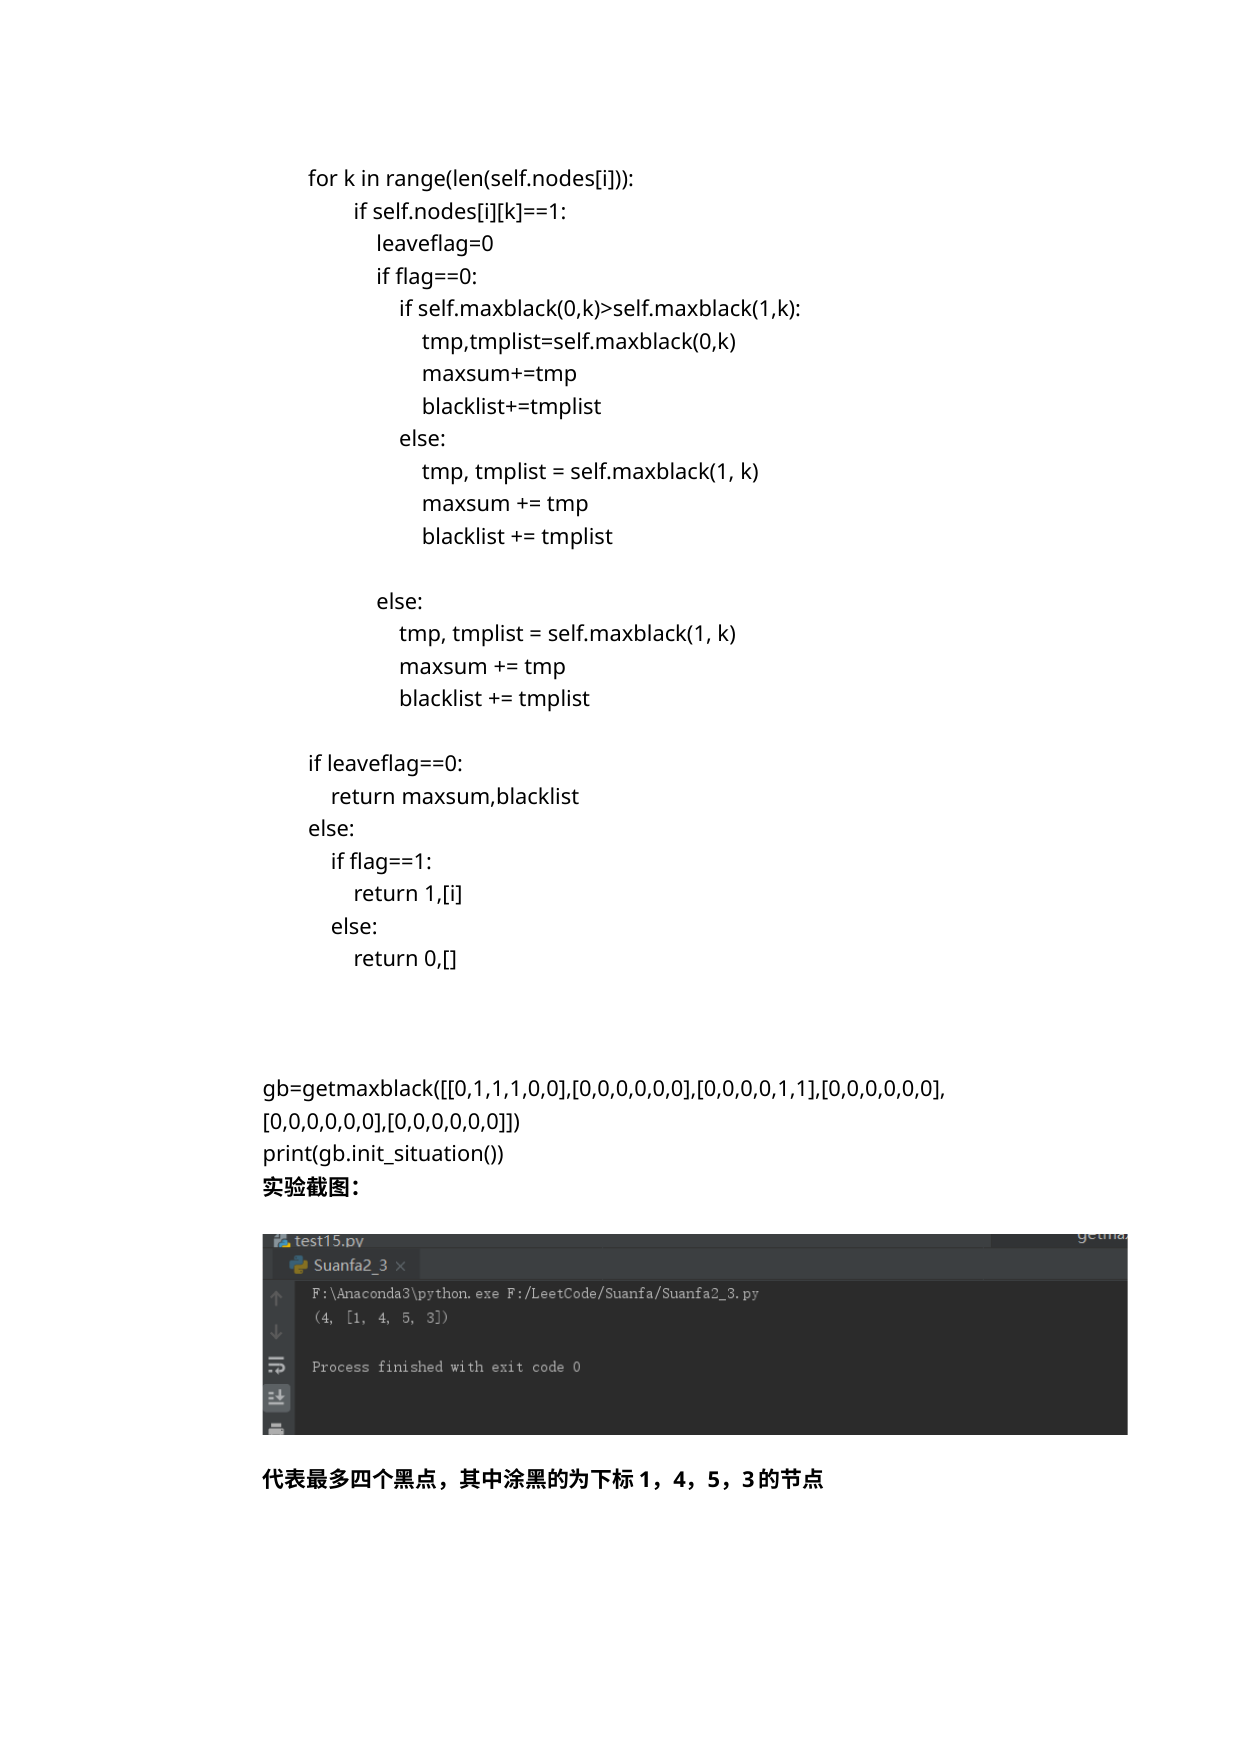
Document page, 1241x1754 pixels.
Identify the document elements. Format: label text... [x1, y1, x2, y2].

text gb=getmaxblack([[0,1,1,1,0,0],[0,0,0,0,0,0],[0,0,0,0,1,1],[0,0,0,0,0,0],[0,0,0,0,0,0],[0,0,0,0,0,0]]) [262, 1072, 1053, 1137]
text else: [262, 584, 1053, 617]
text return maxsum,blacklist [262, 779, 1053, 812]
picture [262, 1234, 1128, 1435]
text else: [262, 909, 1053, 942]
text blacklist+=tmplist [262, 389, 1053, 422]
text if self.maxblack(0,k)>self.maxblack(1,k): [262, 292, 1053, 324]
text tmp, tmplist = self.maxblack(1, k) [262, 617, 1053, 649]
text if flag==1: [262, 844, 1053, 877]
text if flag==0: [262, 259, 1053, 292]
text tmp,tmplist=self.maxblack(0,k) [262, 324, 1053, 357]
text else: [262, 422, 1053, 454]
text leaveflag=0 [262, 227, 1053, 259]
text maxsum+=tmp [262, 357, 1053, 389]
text if leaveflag==0: [262, 747, 1053, 779]
text 实验截图： [262, 1169, 1053, 1202]
text for k in range(len(self.nodes[i])): [262, 162, 1053, 194]
text maxsum += tmp [262, 487, 1053, 519]
text 代表最多四个黑点，其中涂黑的为下标1，4，5，3的节点 [262, 1462, 1053, 1494]
text blacklist += tmplist [262, 519, 1053, 552]
text tmp, tmplist = self.maxblack(1, k) [262, 454, 1053, 487]
text blacklist += tmplist [262, 682, 1053, 714]
text print(gb.init_situation()) [262, 1137, 1053, 1169]
text maxsum += tmp [262, 649, 1053, 682]
text if self.nodes[i][k]==1: [262, 194, 1053, 227]
text return 1,[i] [262, 877, 1053, 909]
text return 0,[] [262, 942, 1053, 974]
text else: [262, 812, 1053, 844]
